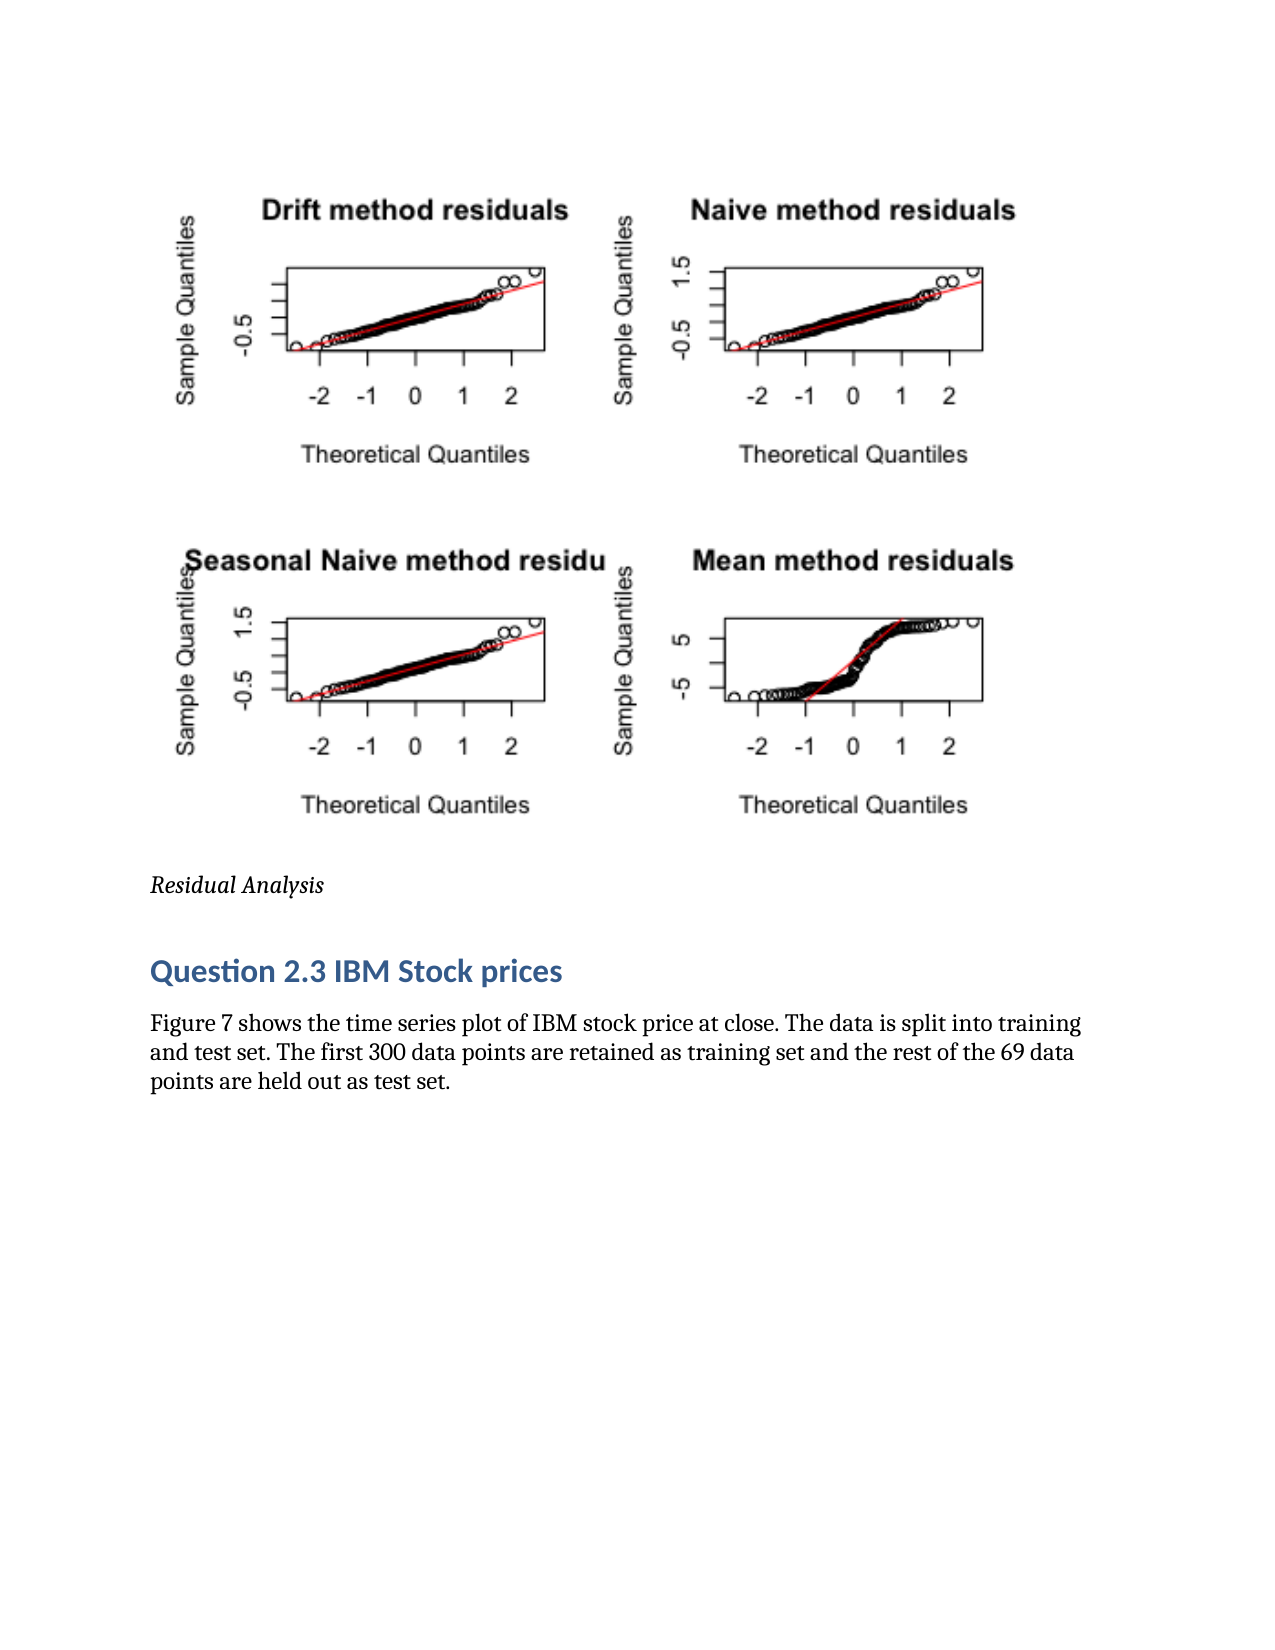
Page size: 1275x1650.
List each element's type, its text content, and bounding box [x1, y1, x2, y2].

text Figure 7 shows the time series plot of IBM stock price at close. The data is split into training and test set. The first 300 data points are retained as training set and the rest of the 69 data points are held out as test set. [150, 1009, 1125, 1095]
picture [168, 150, 1044, 850]
subtitle Question 2.3 IBM Stock prices [150, 949, 1125, 990]
text Residual Analysis [150, 871, 1125, 899]
